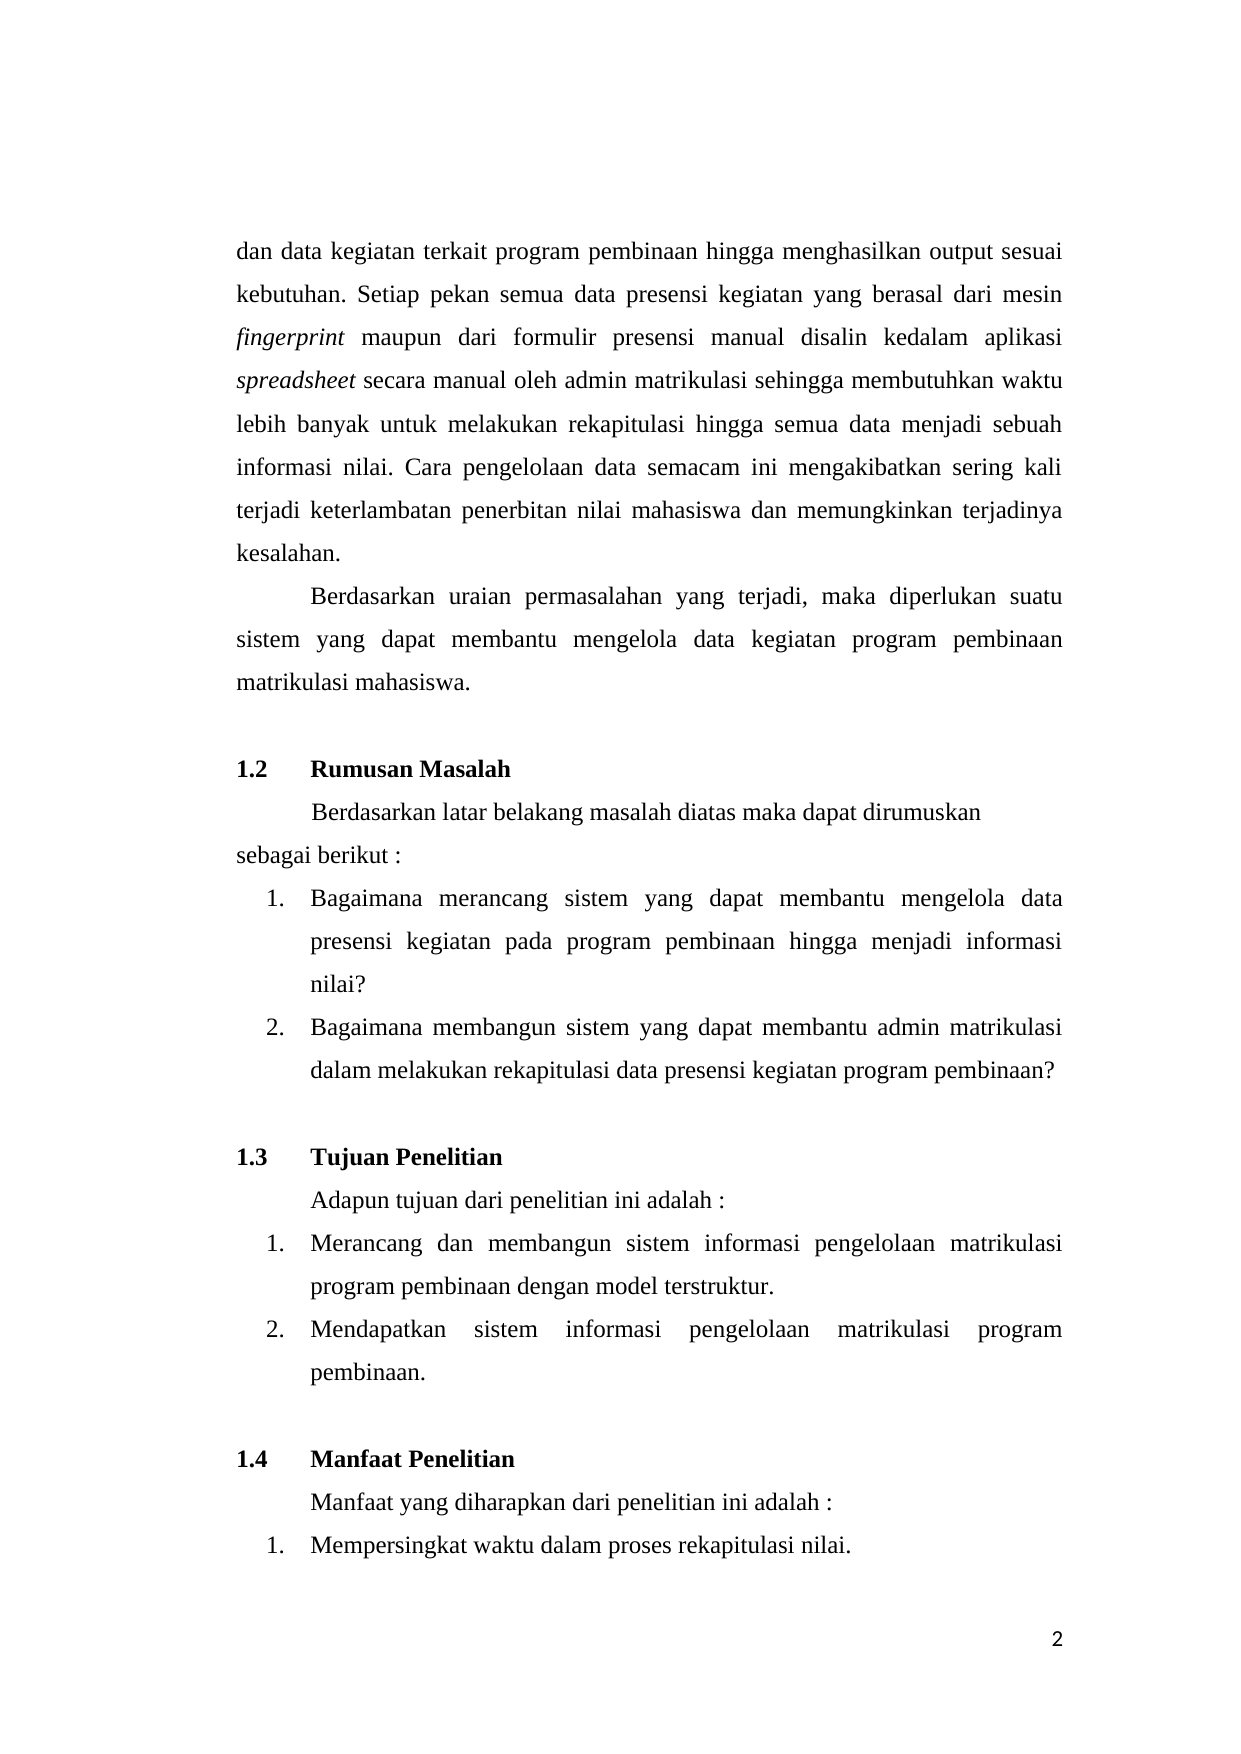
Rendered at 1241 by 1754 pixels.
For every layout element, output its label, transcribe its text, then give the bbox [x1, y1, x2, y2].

text Adapun tujuan dari penelitian ini adalah : [221, 1185, 1063, 1214]
text 1.3 Tujuan Penelitian [236, 1142, 1063, 1171]
list Bagaimana merancang sistem yang dapat membantu mengelola data presensi kegiatan pada program pembinaan hingga menjadi informasi nilai? [266, 883, 1063, 998]
list Merancang dan membangun sistem informasi pengelolaan matrikulasi program pembinaan dengan model terstruktur. [266, 1228, 1063, 1300]
list Berdasarkan uraian permasalahan yang terjadi, maka diperlukan suatu sistem yang dapat membantu mengelola data kegiatan program pembinaan matrikulasi mahasiswa. [236, 581, 1063, 696]
list Mempersingkat waktu dalam proses rekapitulasi nilai. [266, 1530, 1063, 1559]
list Bagaimana membangun sistem yang dapat membantu admin matrikulasi dalam melakukan rekapitulasi data presensi kegiatan program pembinaan? [266, 1012, 1063, 1084]
list Mendapatkan sistem informasi pengelolaan matrikulasi program pembinaan. [266, 1314, 1063, 1386]
text 1.4 Manfaat Penelitian [236, 1444, 1063, 1472]
list sebagai berikut : [236, 840, 1063, 869]
list Berdasarkan latar belakang masalah diatas maka dapat dirumuskan [236, 797, 1063, 826]
text Manfaat yang diharapkan dari penelitian ini adalah : [236, 1487, 1063, 1516]
list 1.2 Rumusan Masalah [236, 754, 1063, 782]
